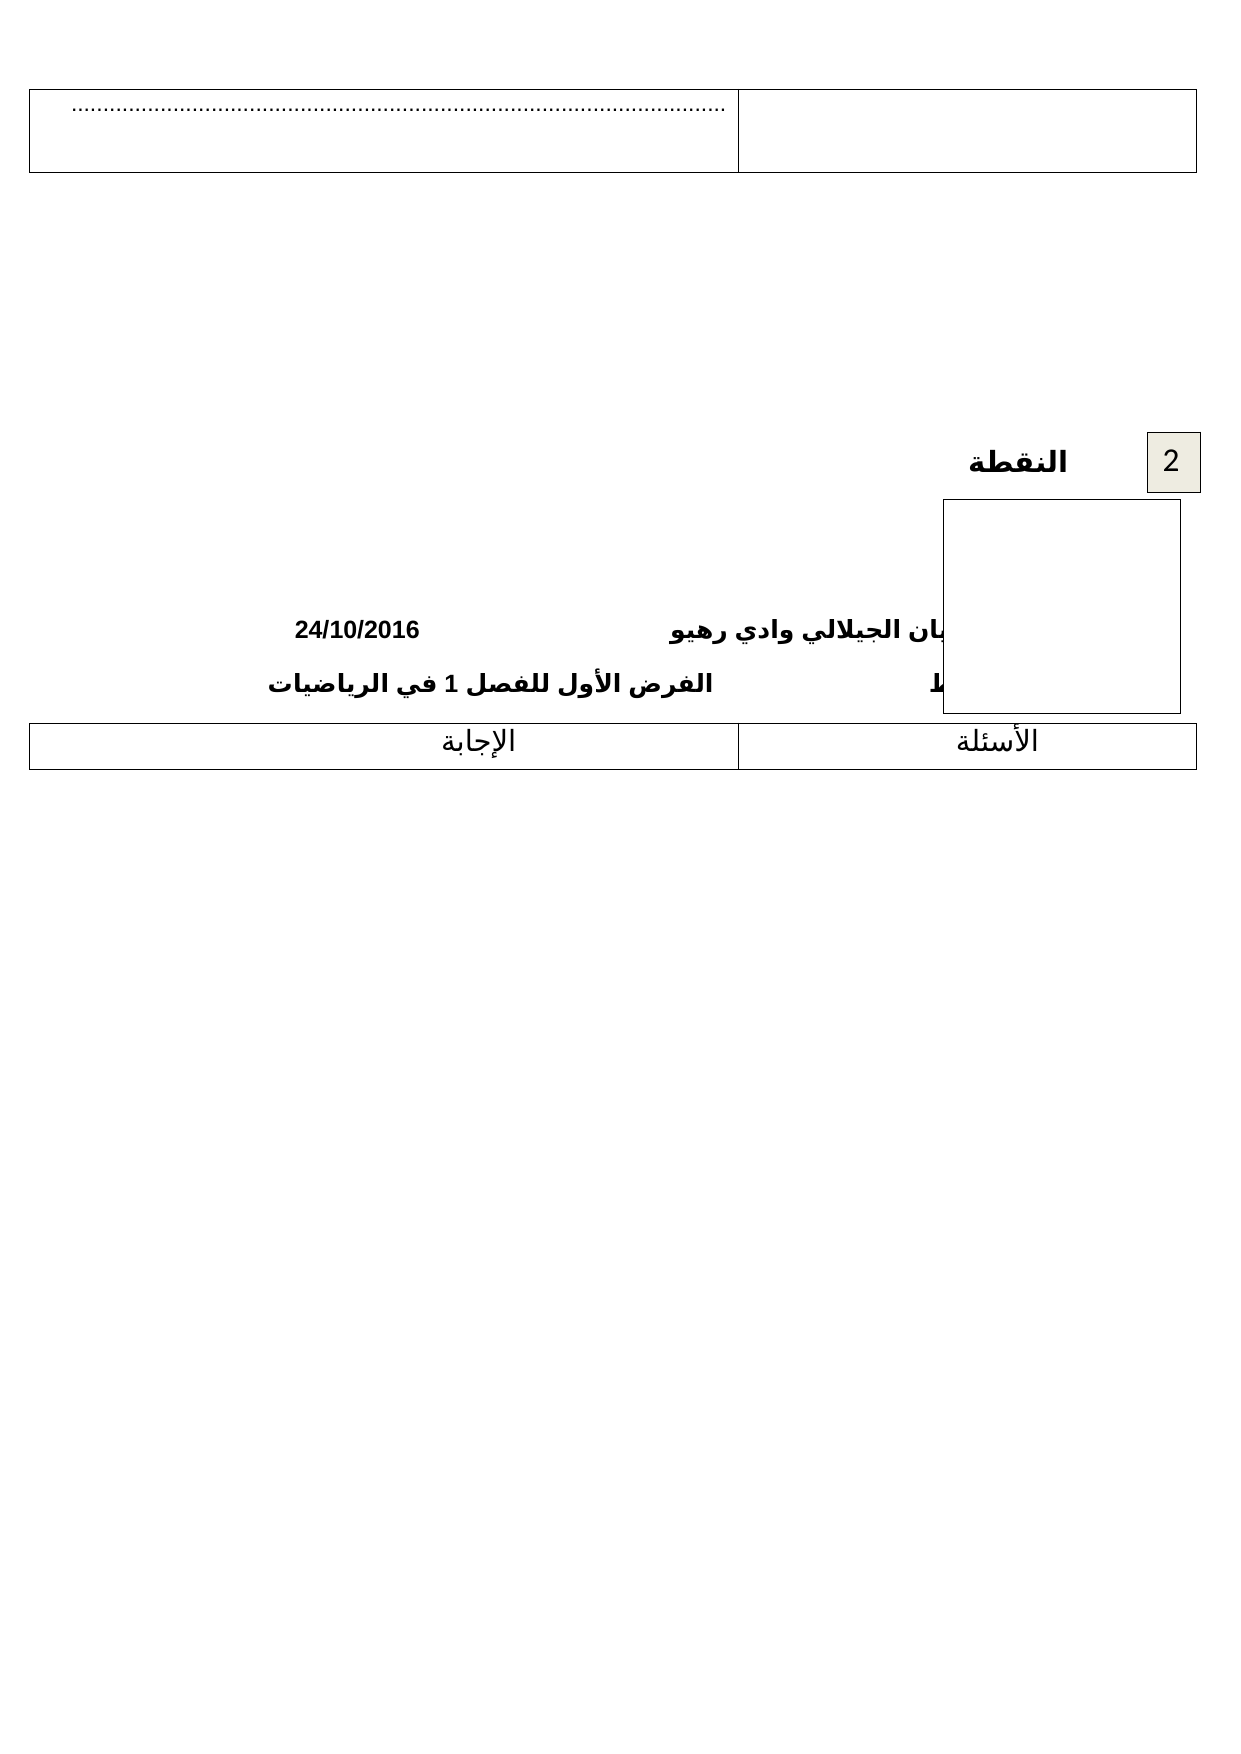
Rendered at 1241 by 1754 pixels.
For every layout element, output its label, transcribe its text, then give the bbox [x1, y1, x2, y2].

table_header الأسئلة [739, 724, 1196, 769]
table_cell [30, 90, 738, 172]
text المستوى: 3 متوسط الفرض الأول للفصل 1 في الرياضيات [59, 669, 943, 697]
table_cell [739, 90, 1196, 172]
table_header الإجابة [30, 724, 738, 769]
text متوسطة الشهيد زيان الجيلالي وادي رهيو 24/10/2016 [59, 615, 943, 643]
